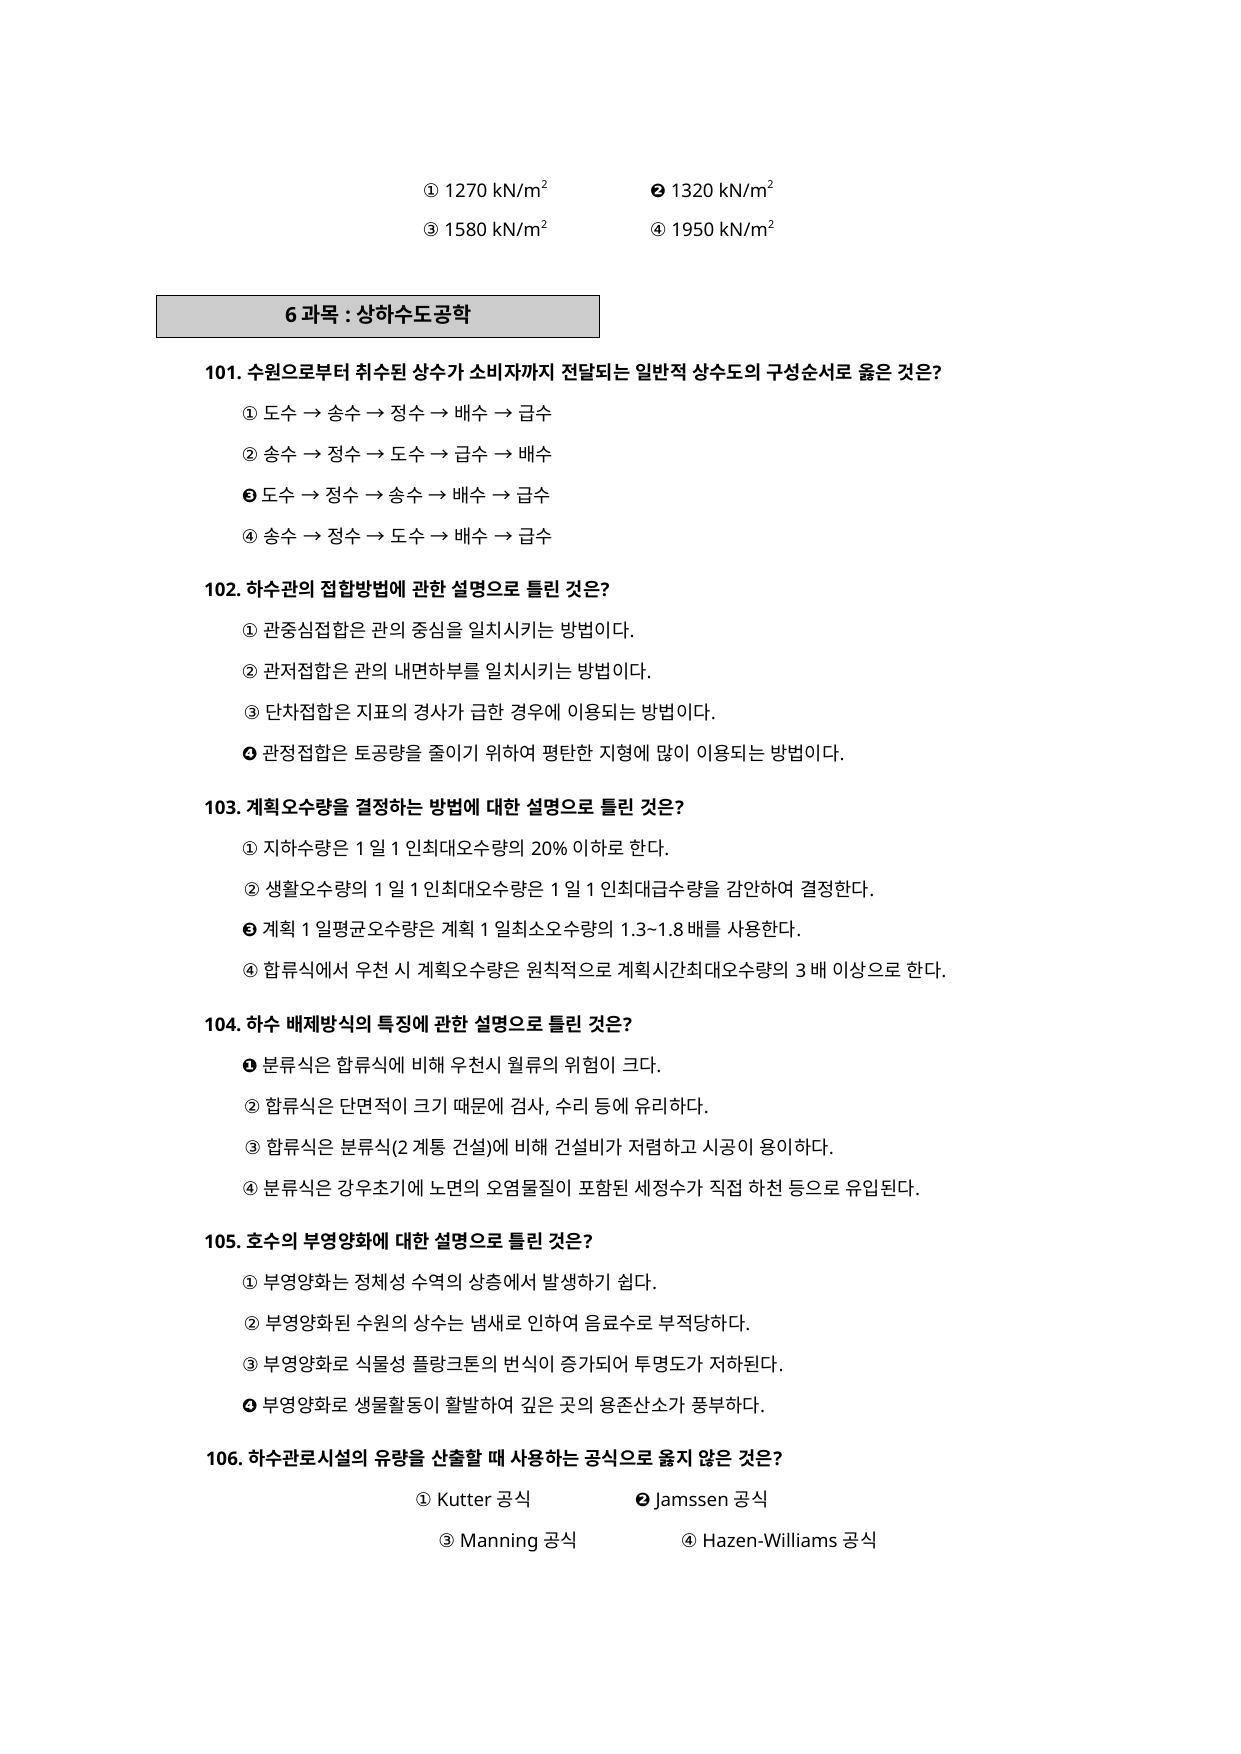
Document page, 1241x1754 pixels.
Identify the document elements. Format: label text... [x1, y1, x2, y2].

text ③ 부영양화로 식물성 플랑크톤의 번식이 증가되어 투명도가 저하된다. [222, 1349, 1084, 1377]
text ③ Manning 공식 ④ Hazen-Williams 공식 [418, 1526, 1084, 1553]
text 106. 하수관로시설의 유량을 산출할 때 사용하는 공식으로 옳지 않은 것은? [206, 1444, 1084, 1471]
text ❹ 관정접합은 토공량을 줄이기 위하여 평탄한 지형에 많이 이용되는 방법이다. [222, 739, 1084, 766]
text ③ 단차접합은 지표의 경사가 급한 경우에 이용되는 방법이다. [224, 698, 1084, 725]
text ① 1270 kN/m2 ❷ 1320 kN/m2 [403, 177, 1084, 203]
text ① 지하수량은 1일1인최대오수량의 20% 이하로 한다. [222, 833, 1084, 860]
text ❸도수 → 정수 → 송수 → 배수 → 급수 [222, 481, 1084, 508]
text 104. 하수 배제방식의 특징에 관한 설명으로 틀린 것은? [204, 1009, 1084, 1037]
text 101. 수원으로부터 취수된 상수가 소비자까지 전달되는 일반적 상수도의 구성순서로 옳은 것은? [204, 358, 1084, 385]
text ② 송수 → 정수 → 도수 → 급수 → 배수 [222, 440, 1084, 467]
text ② 부영양화된 수원의 상수는 냄새로 인하여 음료수로 부적당하다. [224, 1308, 1084, 1336]
text ① 부영양화는 정체성 수역의 상층에서 발생하기 쉽다. [222, 1268, 1084, 1295]
text ④ 분류식은 강우초기에 노면의 오염물질이 포함된 세정수가 직접 하천 등으로 유입된다. [222, 1173, 1084, 1200]
text ② 관저접합은 관의 내면하부를 일치시키는 방법이다. [222, 657, 1084, 684]
text ④ 송수 → 정수 → 도수 → 배수 → 급수 [222, 522, 1084, 549]
text ❸ 계획1일평균오수량은 계획1일최소오수량의 1.3~1.8배를 사용한다. [222, 915, 1084, 942]
text ① 관중심접합은 관의 중심을 일치시키는 방법이다. [222, 616, 1084, 643]
text ④ 합류식에서 우천 시 계획오수량은 원칙적으로 계획시간최대오수량의 3배 이상으로 한다. [222, 956, 1084, 983]
text 102. 하수관의 접합방법에 관한 설명으로 틀린 것은? [204, 575, 1084, 602]
text ❹ 부영양화로 생물활동이 활발하여 깊은 곳의 용존산소가 풍부하다. [222, 1390, 1084, 1418]
text ③ 1580 kN/m2 ④ 1950 kN/m2 [403, 217, 1084, 242]
table_header 6과목 : 상하수도공학 [157, 296, 599, 337]
text ② 생활오수량의 1일1인최대오수량은 1일1인최대급수량을 감안하여 결정한다. [224, 874, 1084, 901]
text ① Kutter 공식 ❷ Jamssen 공식 [395, 1485, 1084, 1512]
text ❶ 분류식은 합류식에 비해 우천시 월류의 위험이 크다. [222, 1050, 1084, 1078]
text 105. 호수의 부영양화에 대한 설명으로 틀린 것은? [204, 1227, 1084, 1254]
text ① 도수 → 송수 → 정수 → 배수 → 급수 [222, 399, 1084, 426]
text 103. 계획오수량을 결정하는 방법에 대한 설명으로 틀린 것은? [204, 792, 1084, 819]
text ③ 합류식은 분류식(2계통 건설)에 비해 건설비가 저렴하고 시공이 용이하다. [224, 1132, 1084, 1159]
text ② 합류식은 단면적이 크기 때문에 검사, 수리 등에 유리하다. [224, 1091, 1084, 1118]
